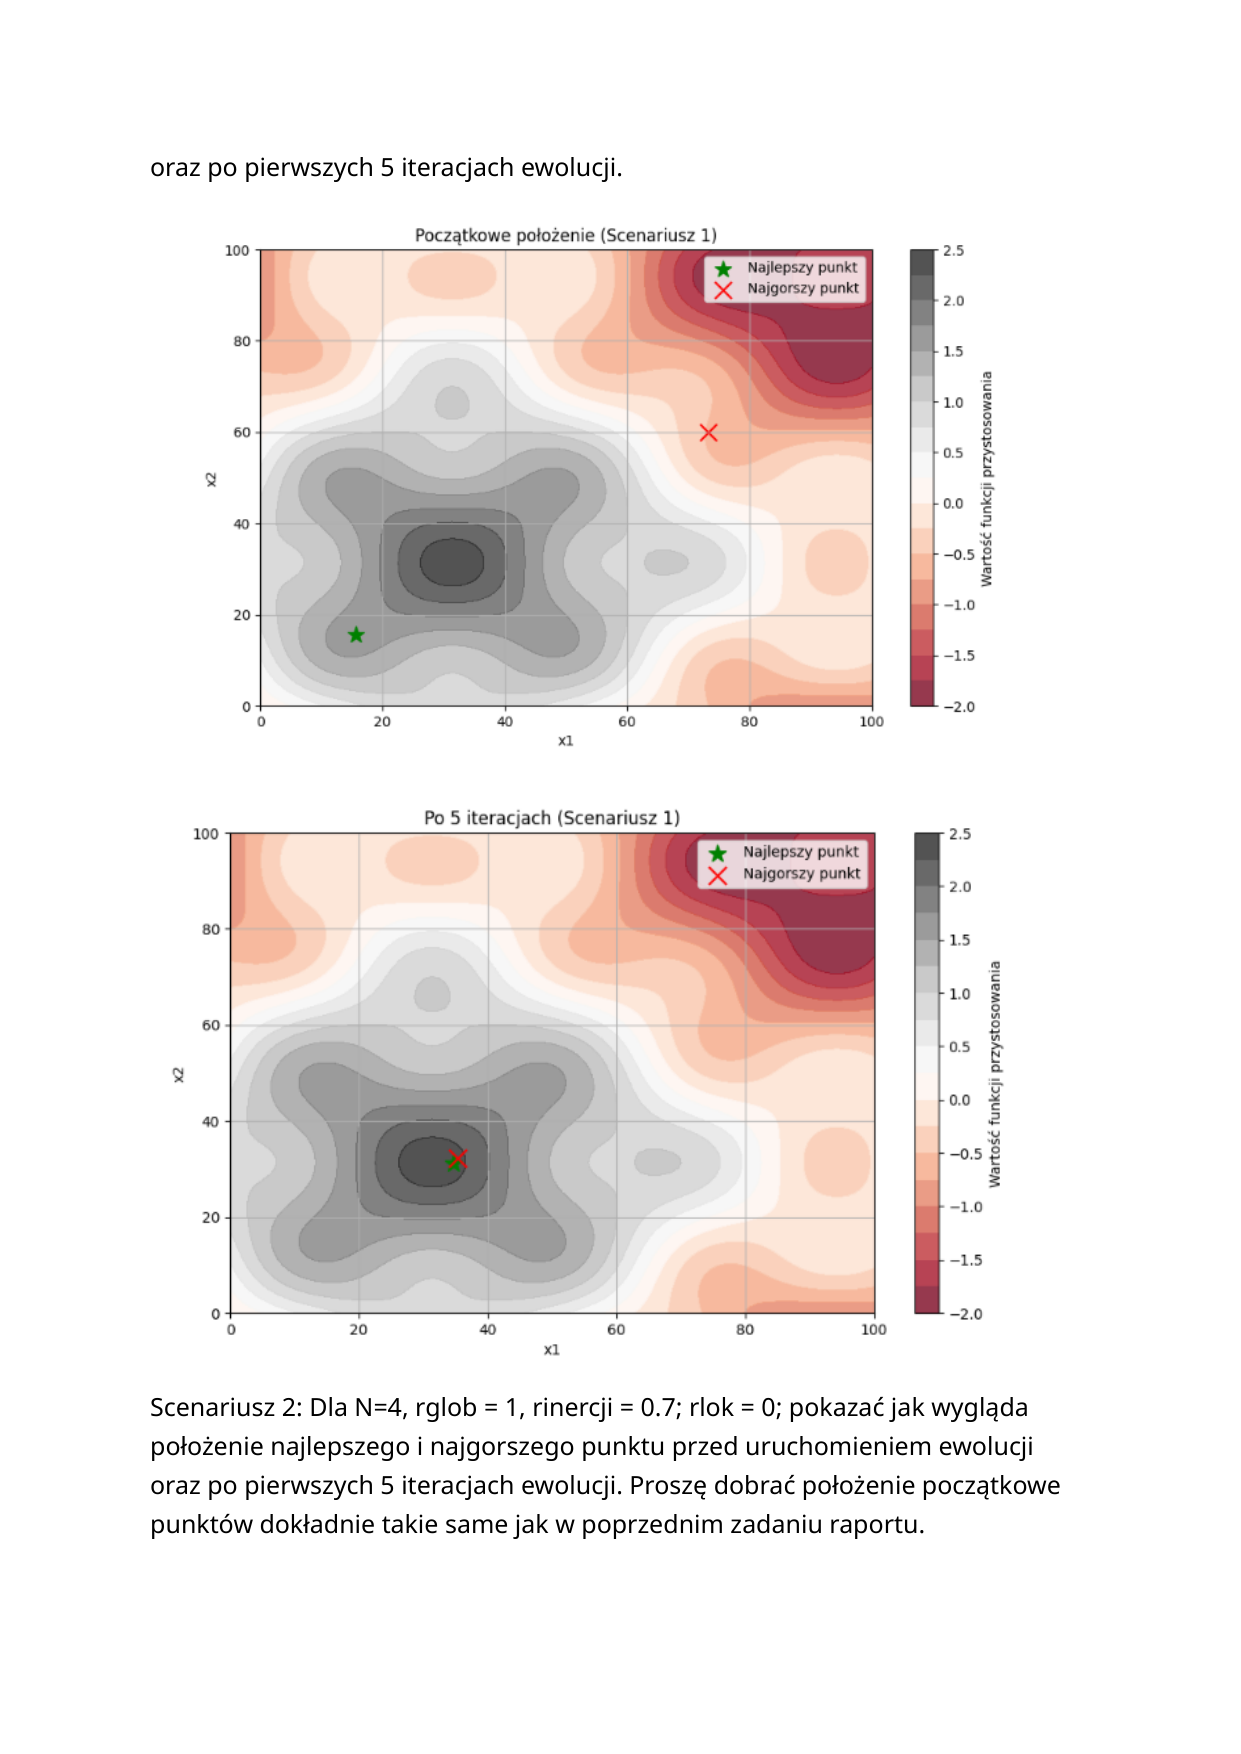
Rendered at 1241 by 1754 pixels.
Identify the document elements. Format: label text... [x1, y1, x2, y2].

text Scenariusz 2: Dla N=4, rglob = 1, rinercji = 0.7; rlok = 0; pokazać jak wygląda położenie najlepszego i najgorszego punktu przed uruchomieniem ewolucji oraz po pierwszych 5 iteracjach ewolucji. Proszę dobrać położenie początkowe punktów dokładnie takie same jak w poprzednim zadaniu raportu. [150, 1389, 1090, 1541]
picture [150, 189, 1091, 762]
picture [150, 783, 1091, 1368]
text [150, 150, 1090, 189]
